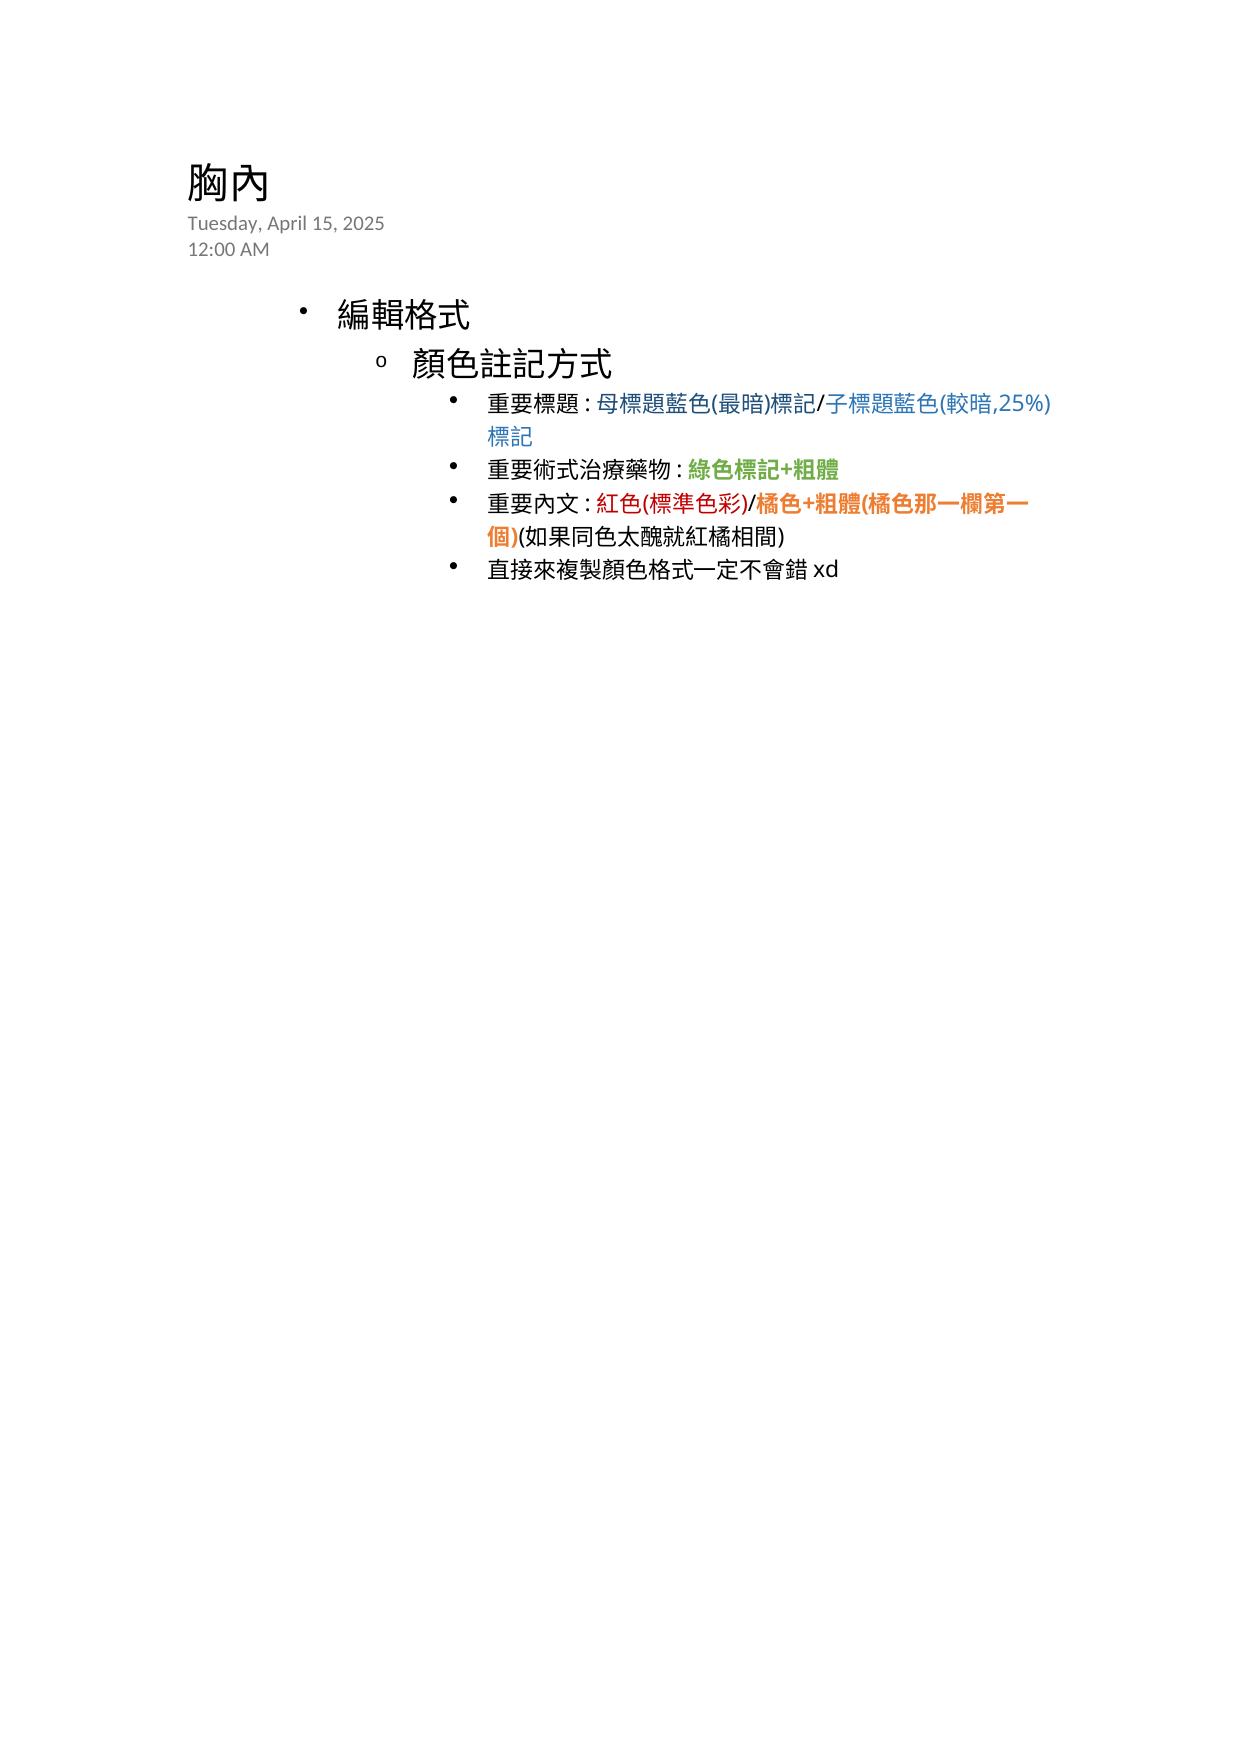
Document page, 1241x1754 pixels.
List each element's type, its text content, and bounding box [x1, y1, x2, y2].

text 胸內 [187, 150, 1053, 210]
list 顏色註記方式 [375, 337, 1053, 386]
text Tuesday, April 15, 2025 [187, 210, 1053, 236]
list 直接來複製顏色格式一定不會錯xd [450, 552, 1053, 586]
list 編輯格式 [300, 289, 1053, 337]
text 12:00 AM [187, 236, 1053, 261]
list 重要術式治療藥物 : 綠色標記+粗體 [450, 452, 1053, 486]
list 重要內文 : 紅色(標準色彩)/橘色+粗體(橘色那一欄第一個)(如果同色太醜就紅橘相間) [450, 486, 1053, 552]
list 重要標題 : 母標題藍色(最暗)標記/子標題藍色(較暗,25%)標記 [450, 386, 1053, 452]
